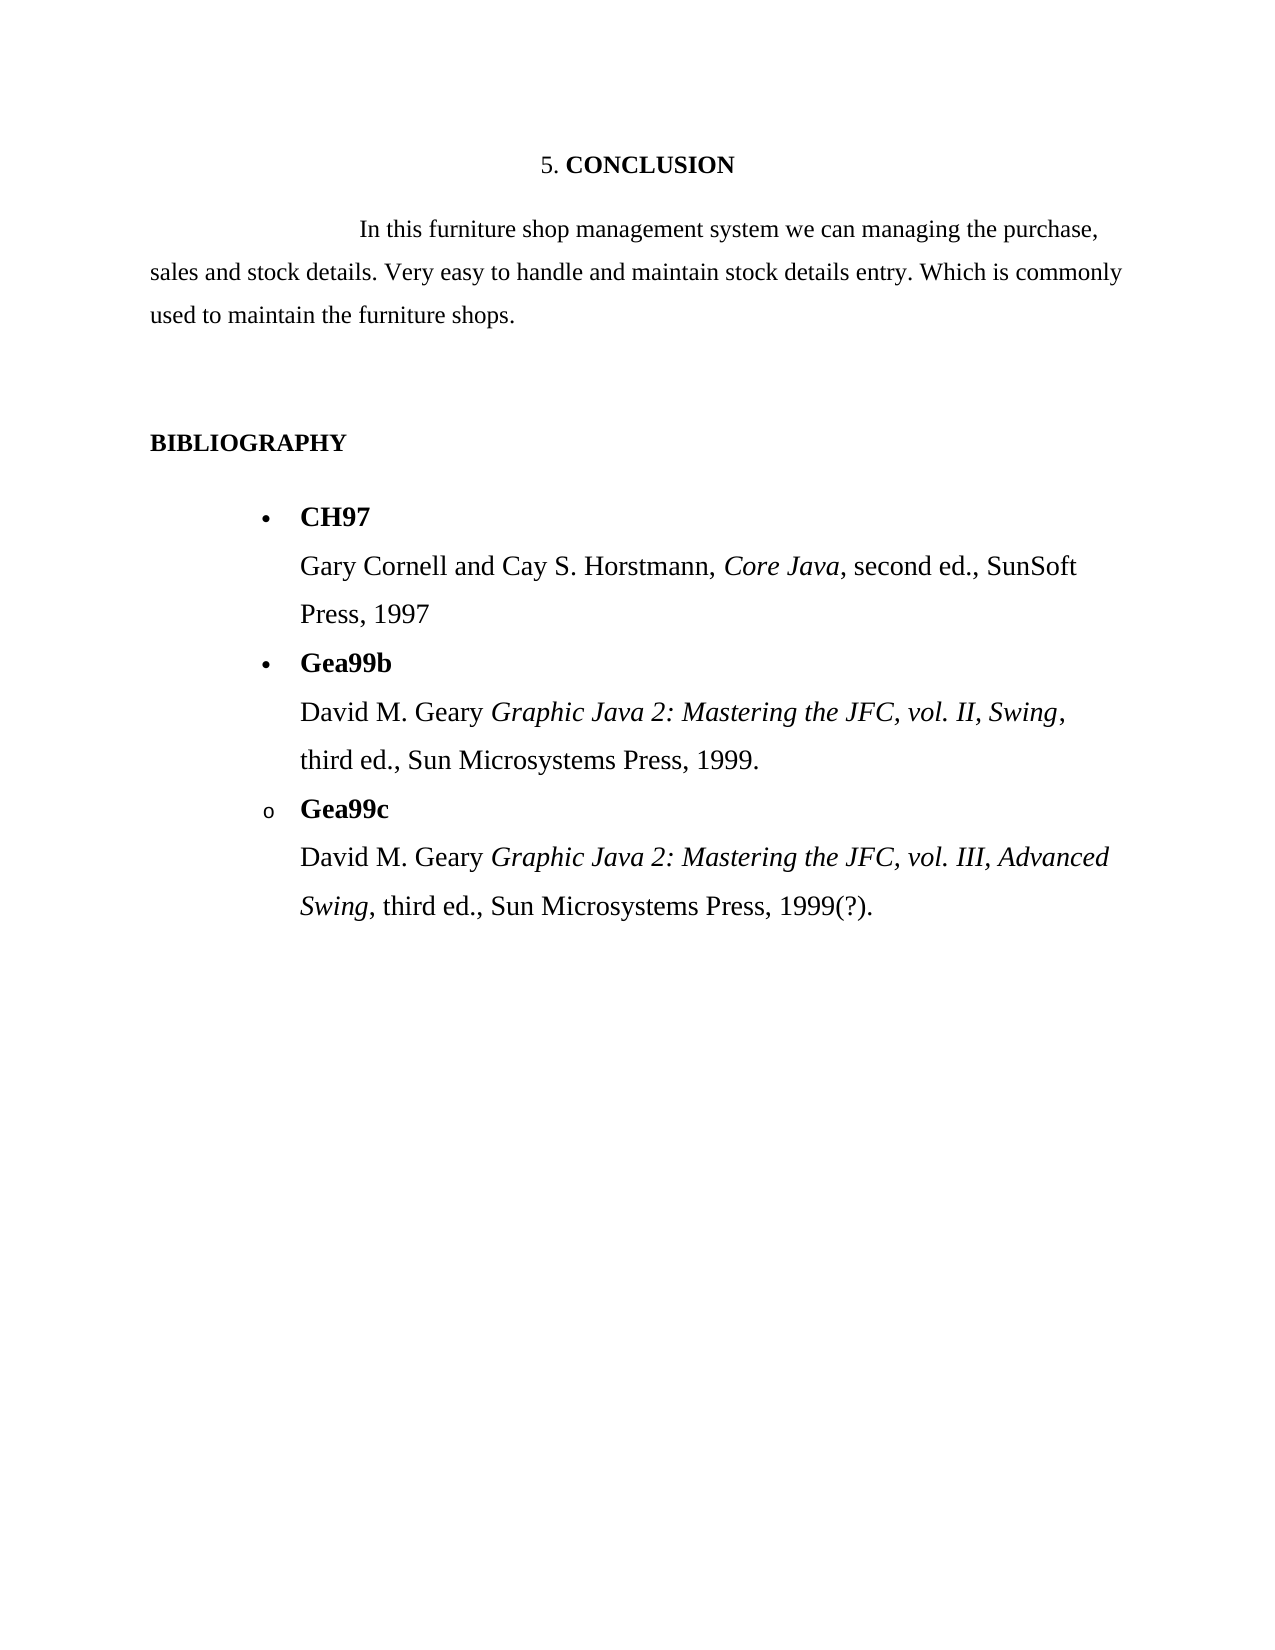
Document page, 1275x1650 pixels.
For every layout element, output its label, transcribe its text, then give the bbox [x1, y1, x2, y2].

text In this furniture shop management system we can managing the purchase, sales and stock details. Very easy to handle and maintain stock details entry. Which is commonly used to maintain the furniture shops. [150, 214, 1125, 329]
list Gea99c David M. Geary Graphic Java 2: Mastering the JFC, vol. III, Advanced Swing, third ed., Sun Microsystems Press, 1999(?). [262, 792, 1125, 921]
list CH97 Gary Cornell and Cay S. Horstmann, Core Java, second ed., SunSoft Press, 1997 [262, 500, 1125, 630]
text BIBLIOGRAPHY [150, 428, 1125, 457]
list Gea99b David M. Geary Graphic Java 2: Mastering the JFC, vol. II, Swing, third ed., Sun Microsystems Press, 1999. [262, 646, 1125, 776]
list CONCLUSION [150, 150, 1125, 179]
